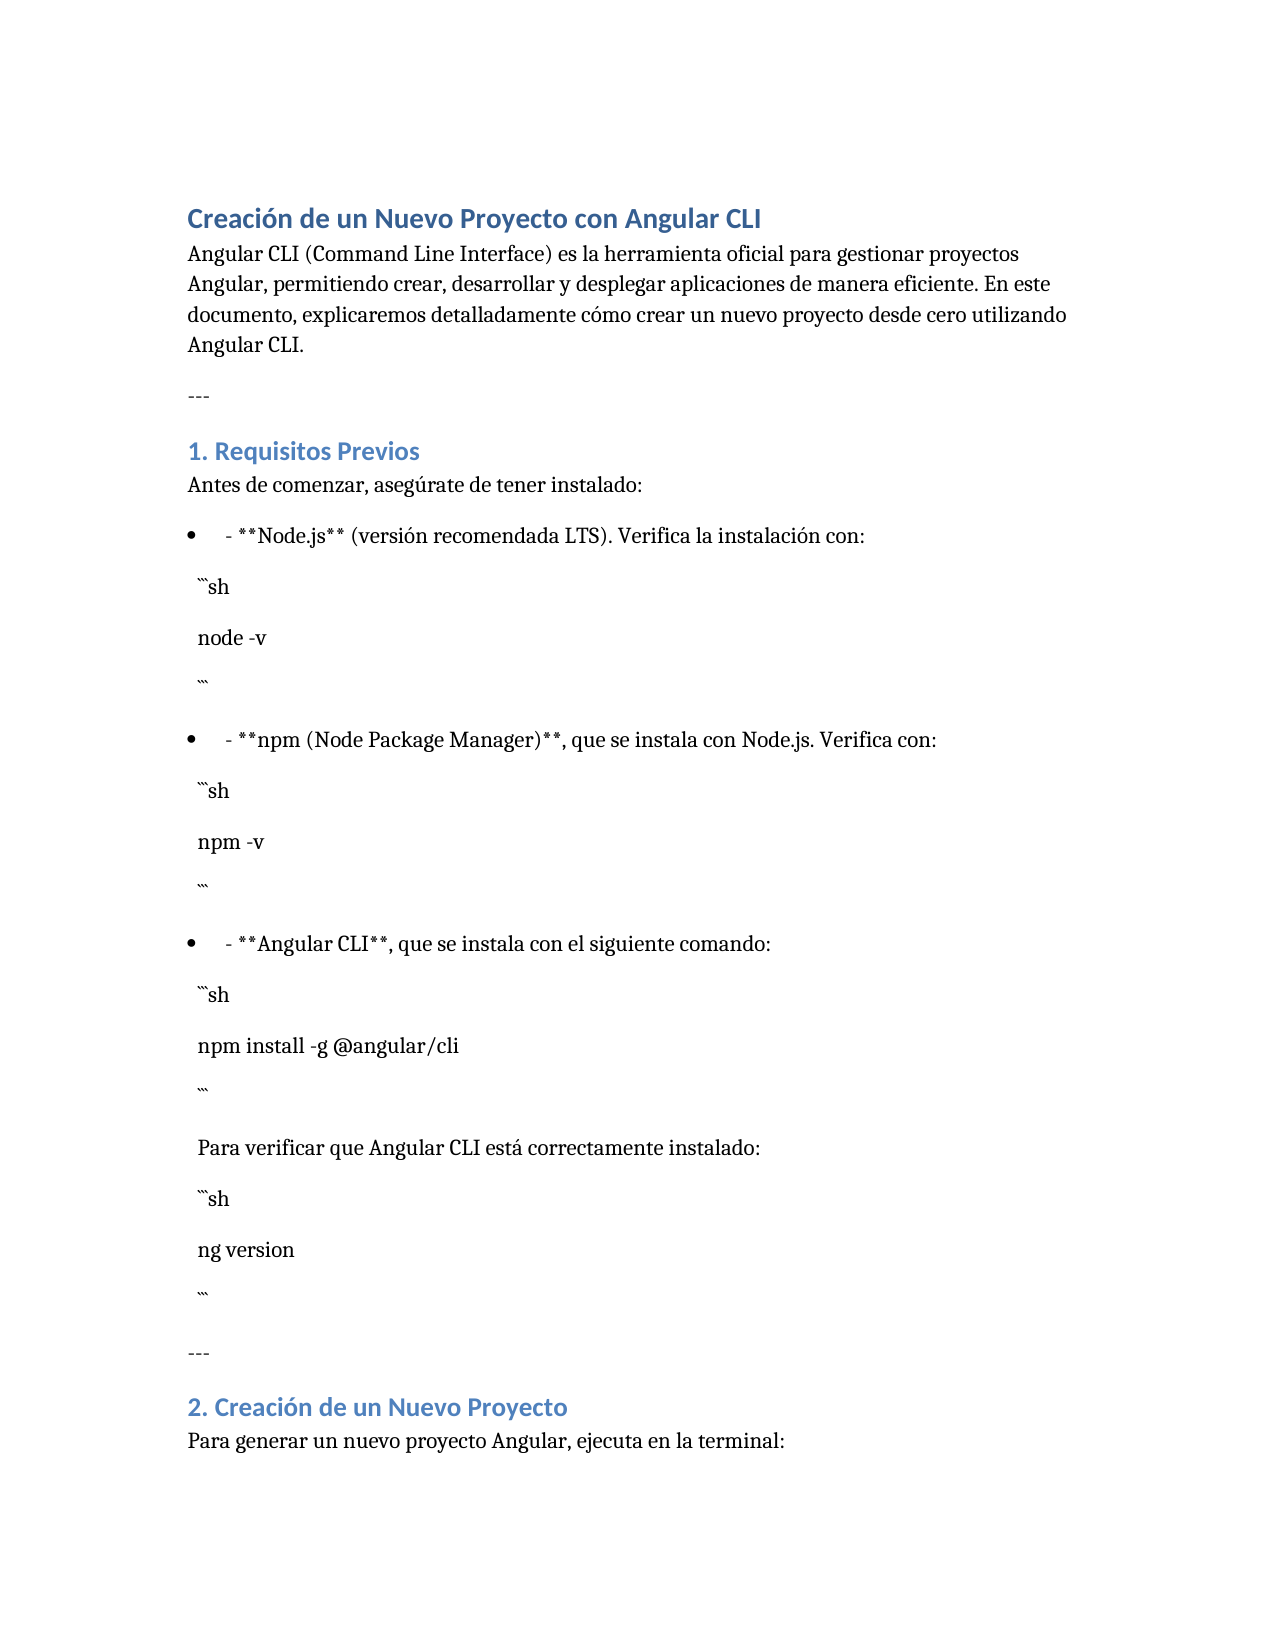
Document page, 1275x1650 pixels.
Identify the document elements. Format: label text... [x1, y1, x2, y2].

subtitle 2. Creación de un Nuevo Proyecto [187, 1390, 1087, 1423]
text Angular CLI (Command Line Interface) es la herramienta oficial para gestionar proyectos Angular, permitiendo crear, desarrollar y desplegar aplicaciones de manera eficiente. En este documento, explicaremos detalladamente cómo crear un nuevo proyecto desde cero utilizando Angular CLI. [187, 241, 1087, 358]
text ```sh [187, 982, 1087, 1008]
text ``` [187, 676, 1087, 702]
list - **Node.js** (versión recomendada LTS). Verifica la instalación con: [187, 523, 1087, 549]
text ``` [187, 880, 1087, 906]
text --- [187, 1339, 1087, 1366]
text npm -v [187, 829, 1087, 855]
text node -v [187, 625, 1087, 651]
subtitle 1. Requisitos Previos [187, 434, 1087, 467]
text ```sh [187, 778, 1087, 804]
text Antes de comenzar, asegúrate de tener instalado: [187, 472, 1087, 498]
list - **Angular CLI**, que se instala con el siguiente comando: [187, 931, 1087, 957]
text ```sh [187, 574, 1087, 600]
list - **npm (Node Package Manager)**, que se instala con Node.js. Verifica con: [187, 727, 1087, 753]
text --- [187, 383, 1087, 409]
text ```sh [187, 1186, 1087, 1212]
text Para verificar que Angular CLI está correctamente instalado: [187, 1135, 1087, 1161]
text npm install -g @angular/cli [187, 1033, 1087, 1059]
text ``` [187, 1288, 1087, 1314]
text ng version [187, 1237, 1087, 1263]
text ``` [187, 1084, 1087, 1110]
subtitle Creación de un Nuevo Proyecto con Angular CLI [187, 200, 1087, 236]
text Para generar un nuevo proyecto Angular, ejecuta en la terminal: [187, 1428, 1087, 1454]
